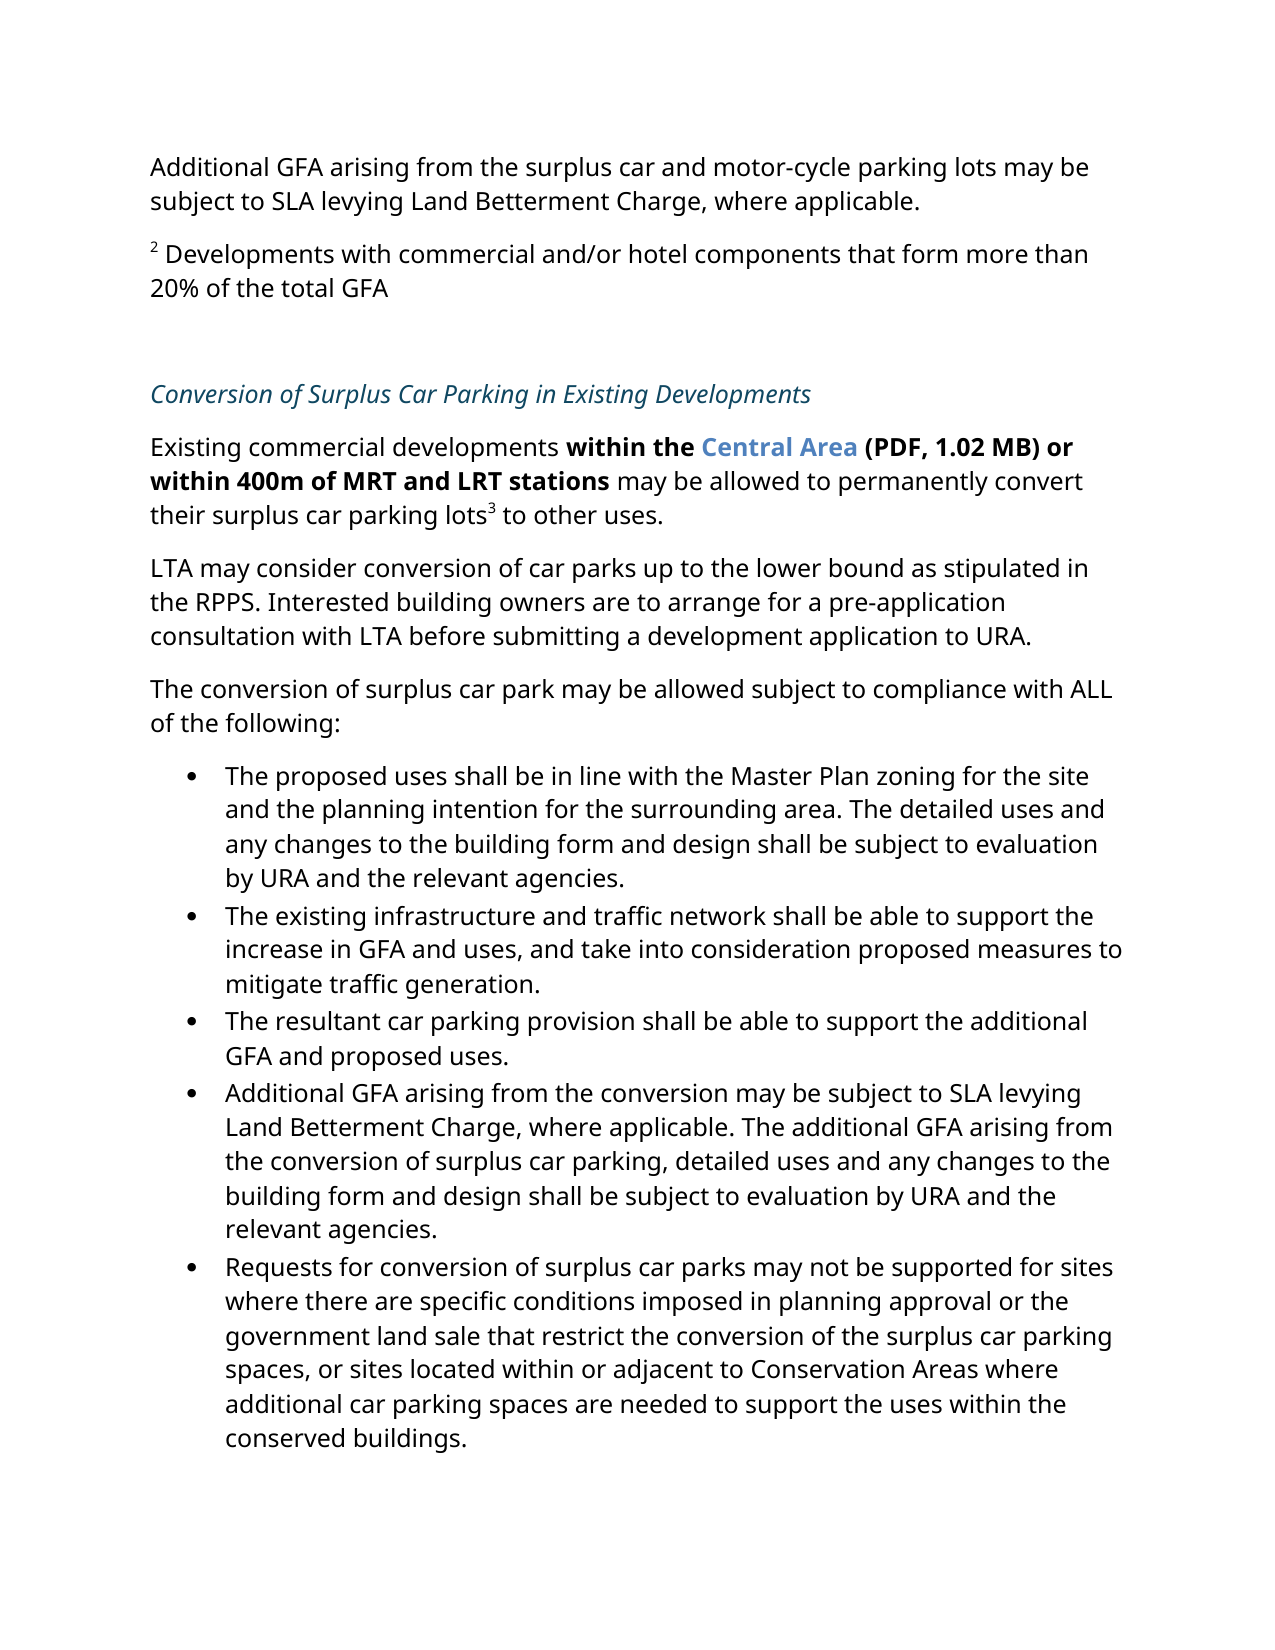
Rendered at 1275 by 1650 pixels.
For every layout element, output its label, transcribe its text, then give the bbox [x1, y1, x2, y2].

list The resultant car parking provision shall be able to support the additional GFA and proposed uses. [187, 1004, 1125, 1072]
list Additional GFA arising from the conversion may be subject to SLA levying Land Betterment Charge, where applicable. The additional GFA arising from the conversion of surplus car parking, detailed uses and any changes to the building form and design shall be subject to evaluation by URA and the relevant agencies. [187, 1076, 1125, 1246]
text Existing commercial developments within the Central Area (PDF, 1.02 MB) or within 400m of MRT and LRT stations may be allowed to permanently convert their surplus car parking lots3 to other uses. [150, 429, 1125, 532]
list The proposed uses shall be in line with the Master Plan zoning for the site and the planning intention for the surrounding area. The detailed uses and any changes to the building form and design shall be subject to evaluation by URA and the relevant agencies. [187, 758, 1125, 894]
text 2 Developments with commercial and/or hotel components that form more than 20% of the total GFA [150, 237, 1125, 305]
text Additional GFA arising from the surplus car and motor-cycle parking lots may be subject to SLA levying Land Betterment Charge, where applicable. [150, 150, 1125, 218]
text LTA may consider conversion of car parks up to the lower bound as stipulated in the RPPS. Interested building owners are to arrange for a pre-application consultation with LTA before submitting a development application to URA. [150, 550, 1125, 652]
text The conversion of surplus car park may be allowed subject to compliance with ALL of the following: [150, 671, 1125, 739]
subtitle Conversion of Surplus Car Parking in Existing Developments [150, 377, 1125, 411]
list The existing infrastructure and traffic network shall be able to support the increase in GFA and uses, and take into consideration proposed measures to mitigate traffic generation. [187, 898, 1125, 1000]
list Requests for conversion of surplus car parks may not be supported for sites where there are specific conditions imposed in planning approval or the government land sale that restrict the conversion of the surplus car parking spaces, or sites located within or adjacent to Conservation Areas where additional car parking spaces are needed to support the uses within the conserved buildings. [187, 1250, 1125, 1454]
